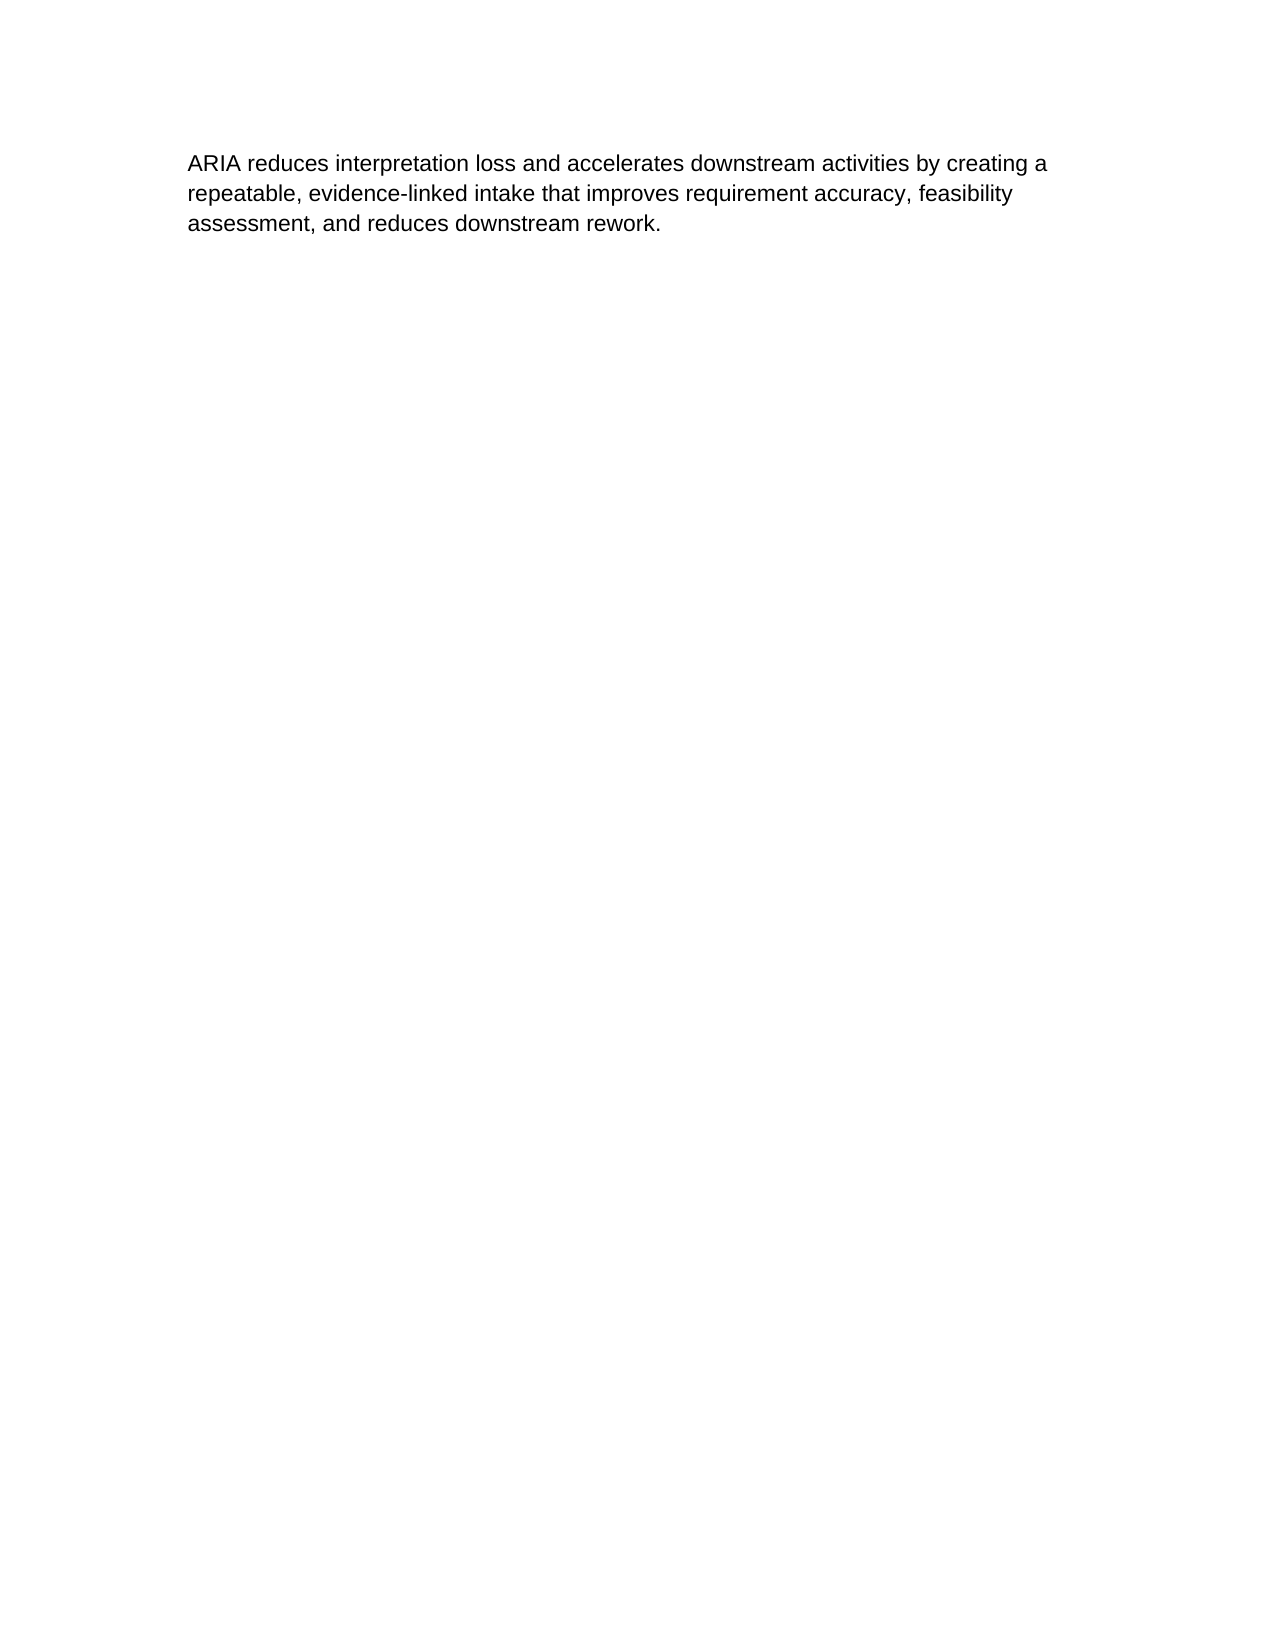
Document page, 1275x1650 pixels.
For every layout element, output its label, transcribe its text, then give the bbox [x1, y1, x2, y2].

text ARIA reduces interpretation loss and accelerates downstream activities by creating a repeatable, evidence-linked intake that improves requirement accuracy, feasibility assessment, and reduces downstream rework. [187, 150, 1087, 237]
